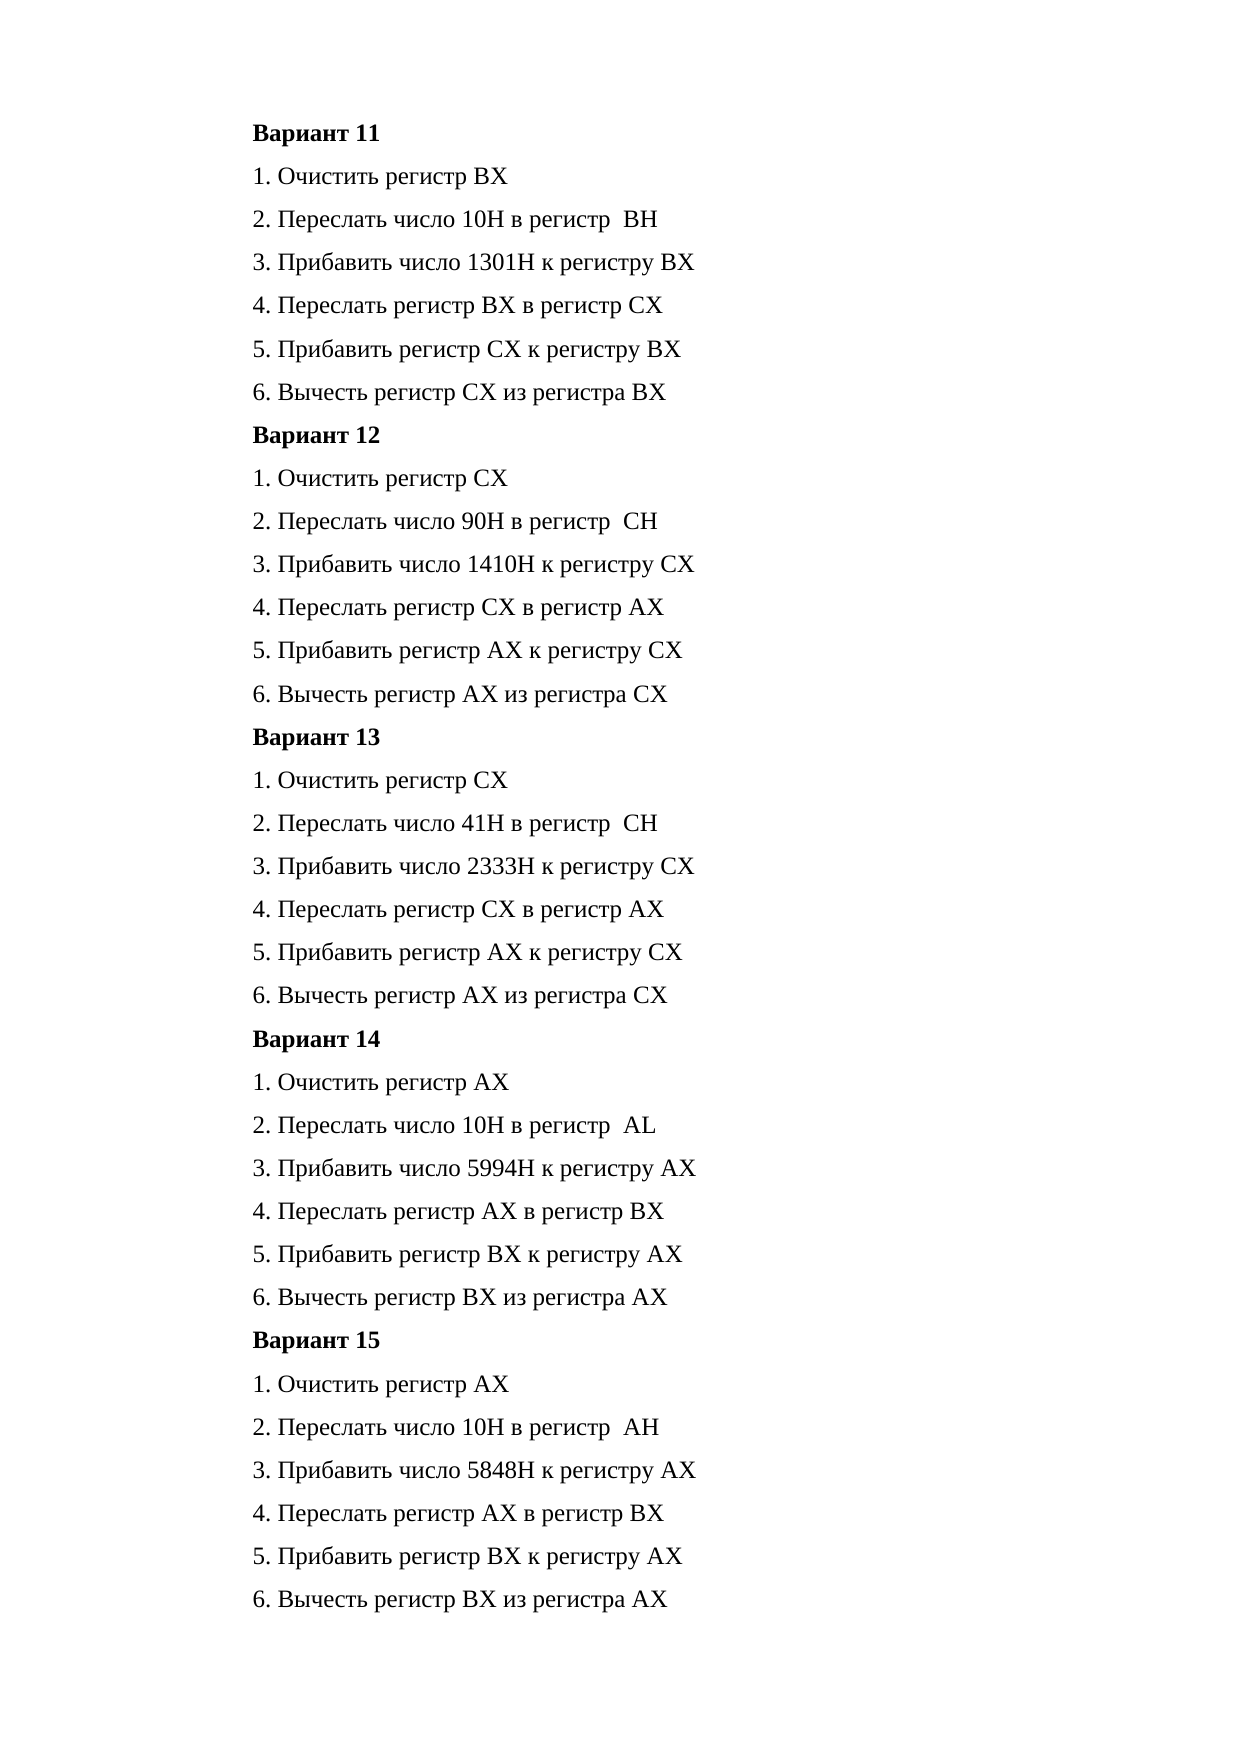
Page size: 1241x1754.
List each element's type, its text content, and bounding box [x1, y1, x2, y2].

text 1. Очистить регистр BX [177, 161, 1152, 190]
text 4. Переслать регистр CX в регистр AX [177, 894, 1152, 923]
text 1. Очистить регистр AX [177, 1067, 1152, 1096]
text 5. Прибавить регистр BX к регистру AX [177, 1541, 1152, 1570]
text 3. Прибавить число 5848H к регистру AX [177, 1455, 1152, 1484]
text Вариант 14 [177, 1024, 1152, 1052]
text 1. Очистить регистр AX [177, 1369, 1152, 1397]
text 3. Прибавить число 1410H к регистру CX [177, 549, 1152, 578]
text 6. Вычесть регистр CX из регистра BX [177, 377, 1152, 406]
text Вариант 15 [177, 1326, 1152, 1354]
text Вариант 12 [177, 420, 1152, 449]
text 5. Прибавить регистр AX к регистру CX [177, 636, 1152, 664]
text 3. Прибавить число 2333H к регистру CX [177, 851, 1152, 880]
text 5. Прибавить регистр BX к регистру AX [177, 1239, 1152, 1268]
text 1. Очистить регистр CX [177, 765, 1152, 794]
text 4. Переслать регистр CX в регистр AX [177, 592, 1152, 621]
text 4. Переслать регистр BX в регистр CX [177, 291, 1152, 319]
text 5. Прибавить регистр CX к регистру BX [177, 334, 1152, 362]
text 2. Переслать число 41H в регистр CH [177, 808, 1152, 837]
text 5. Прибавить регистр AX к регистру CX [177, 937, 1152, 966]
text 4. Переслать регистр AX в регистр BX [177, 1196, 1152, 1225]
text Вариант 11 [177, 118, 1152, 147]
text 4. Переслать регистр AX в регистр BX [177, 1498, 1152, 1527]
text 2. Переслать число 10H в регистр BH [177, 204, 1152, 233]
text 3. Прибавить число 5994H к регистру AX [177, 1153, 1152, 1182]
text 2. Переслать число 10H в регистр AL [177, 1110, 1152, 1139]
text 2. Переслать число 90H в регистр CH [177, 506, 1152, 535]
text 6. Вычесть регистр BX из регистра AX [177, 1282, 1152, 1311]
text 6. Вычесть регистр AX из регистра CX [177, 981, 1152, 1009]
text Вариант 13 [177, 722, 1152, 751]
text 6. Вычесть регистр AX из регистра CX [177, 679, 1152, 707]
text 1. Очистить регистр CX [177, 463, 1152, 492]
text 2. Переслать число 10H в регистр AH [177, 1412, 1152, 1441]
text 6. Вычесть регистр BX из регистра AX [177, 1584, 1152, 1613]
text 3. Прибавить число 1301H к регистру BX [177, 247, 1152, 276]
